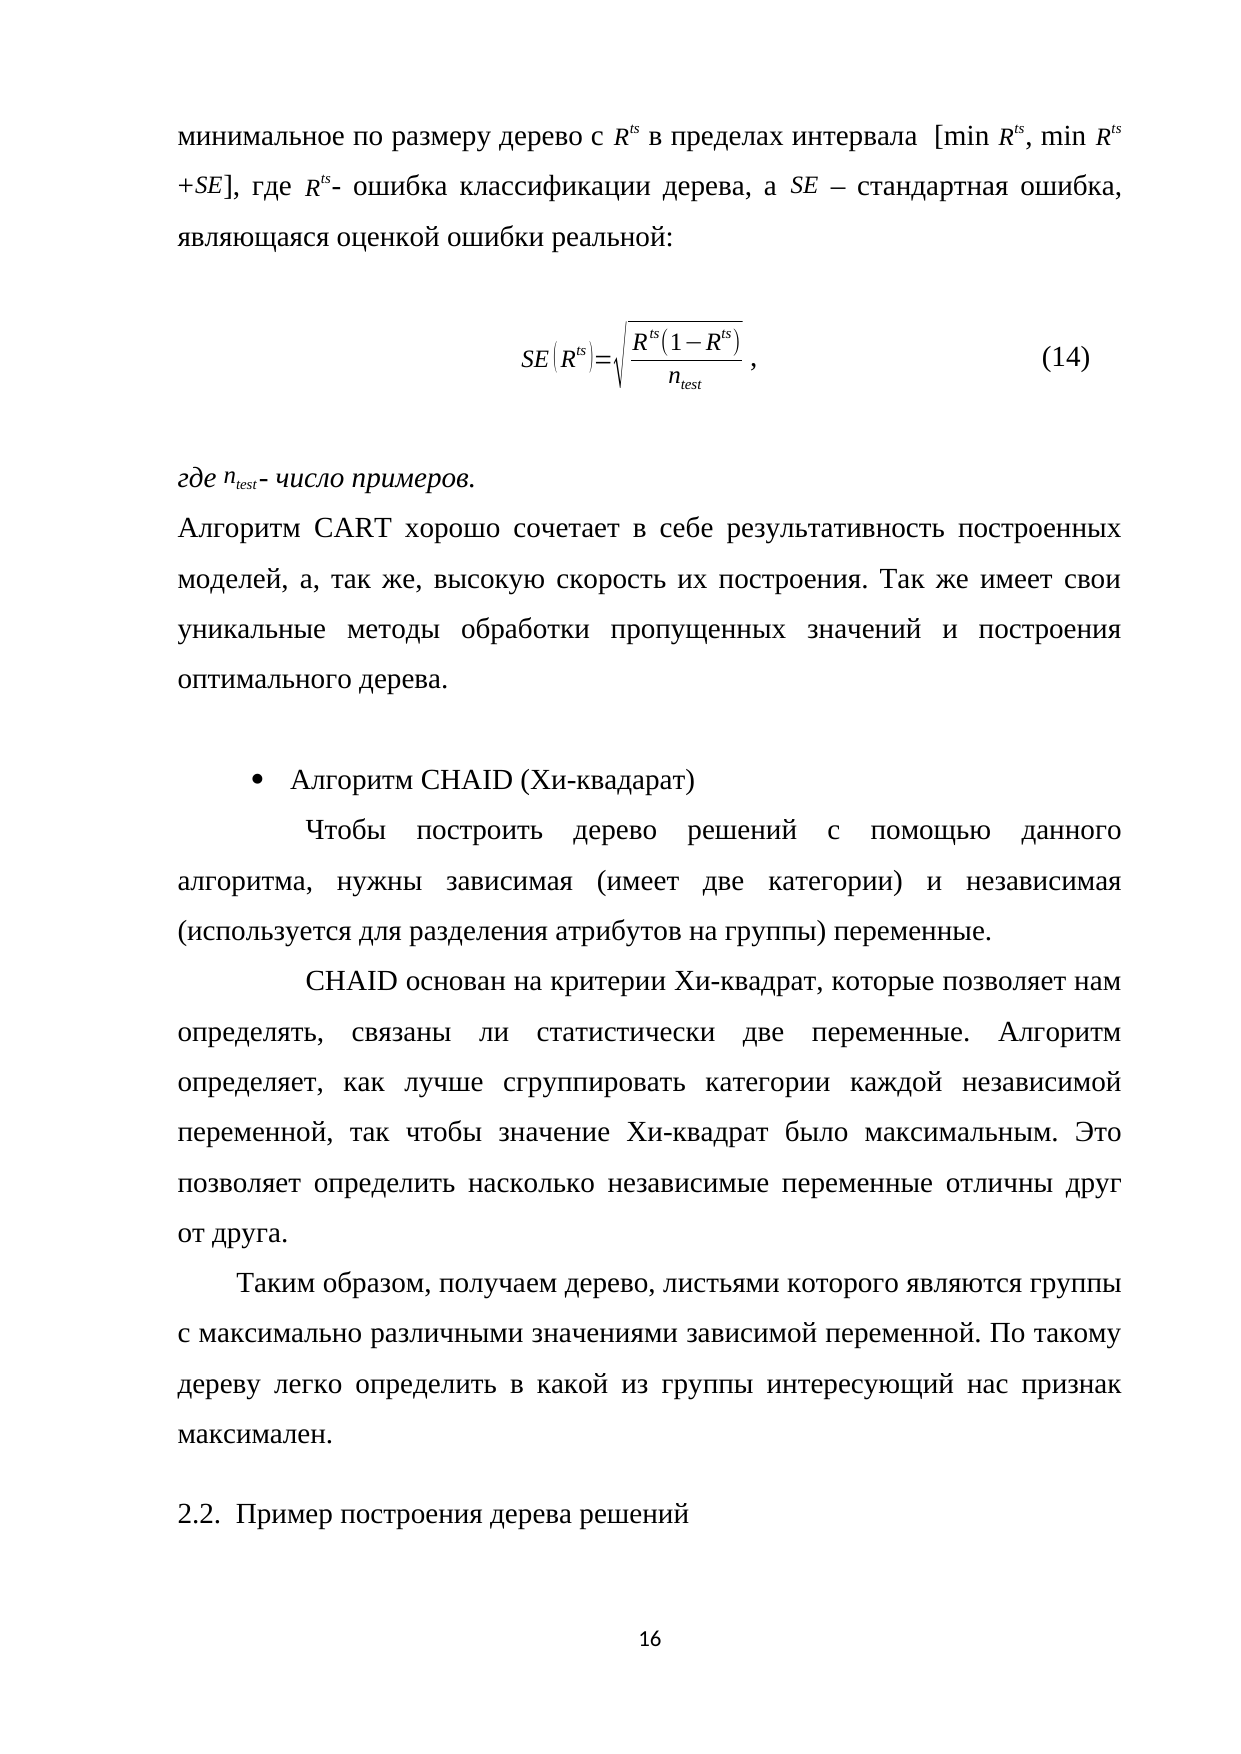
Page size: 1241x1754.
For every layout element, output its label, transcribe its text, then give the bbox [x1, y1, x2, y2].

subtitle 2.2. Пример построения дерева решений [177, 1496, 1122, 1529]
text где - число примеров. [177, 460, 1122, 494]
text CHAID основан на критерии Хи-квадрат, которые позволяет нам определять, связаны ли статистически две переменные. Алгоритм определяет, как лучше сгруппировать категории каждой независимой переменной, так чтобы значение Хи-квадрат было максимальным. Это позволяет определить насколько независимые переменные отличны друг от друга. [177, 963, 1122, 1248]
text Чтобы построить дерево решений с помощью данного алгоритма, нужны зависимая (имеет две категории) и независимая (используется для разделения атрибутов на группы) переменные. [177, 812, 1122, 947]
text Алгоритм CART хорошо сочетает в себе результативность построенных моделей, а, так же, высокую скорость их построения. Так же имеет свои уникальные методы обработки пропущенных значений и построения оптимального дерева. [177, 511, 1122, 695]
text , (14) [177, 319, 1122, 393]
text Таким образом, получаем дерево, листьями которого являются группы с максимально различными значениями зависимой переменной. По такому дереву легко определить в какой из группы интересующий нас признак максимален. [177, 1265, 1122, 1450]
list Алгоритм CHAID (Хи-квадарат) [252, 762, 1122, 796]
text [177, 118, 1122, 252]
